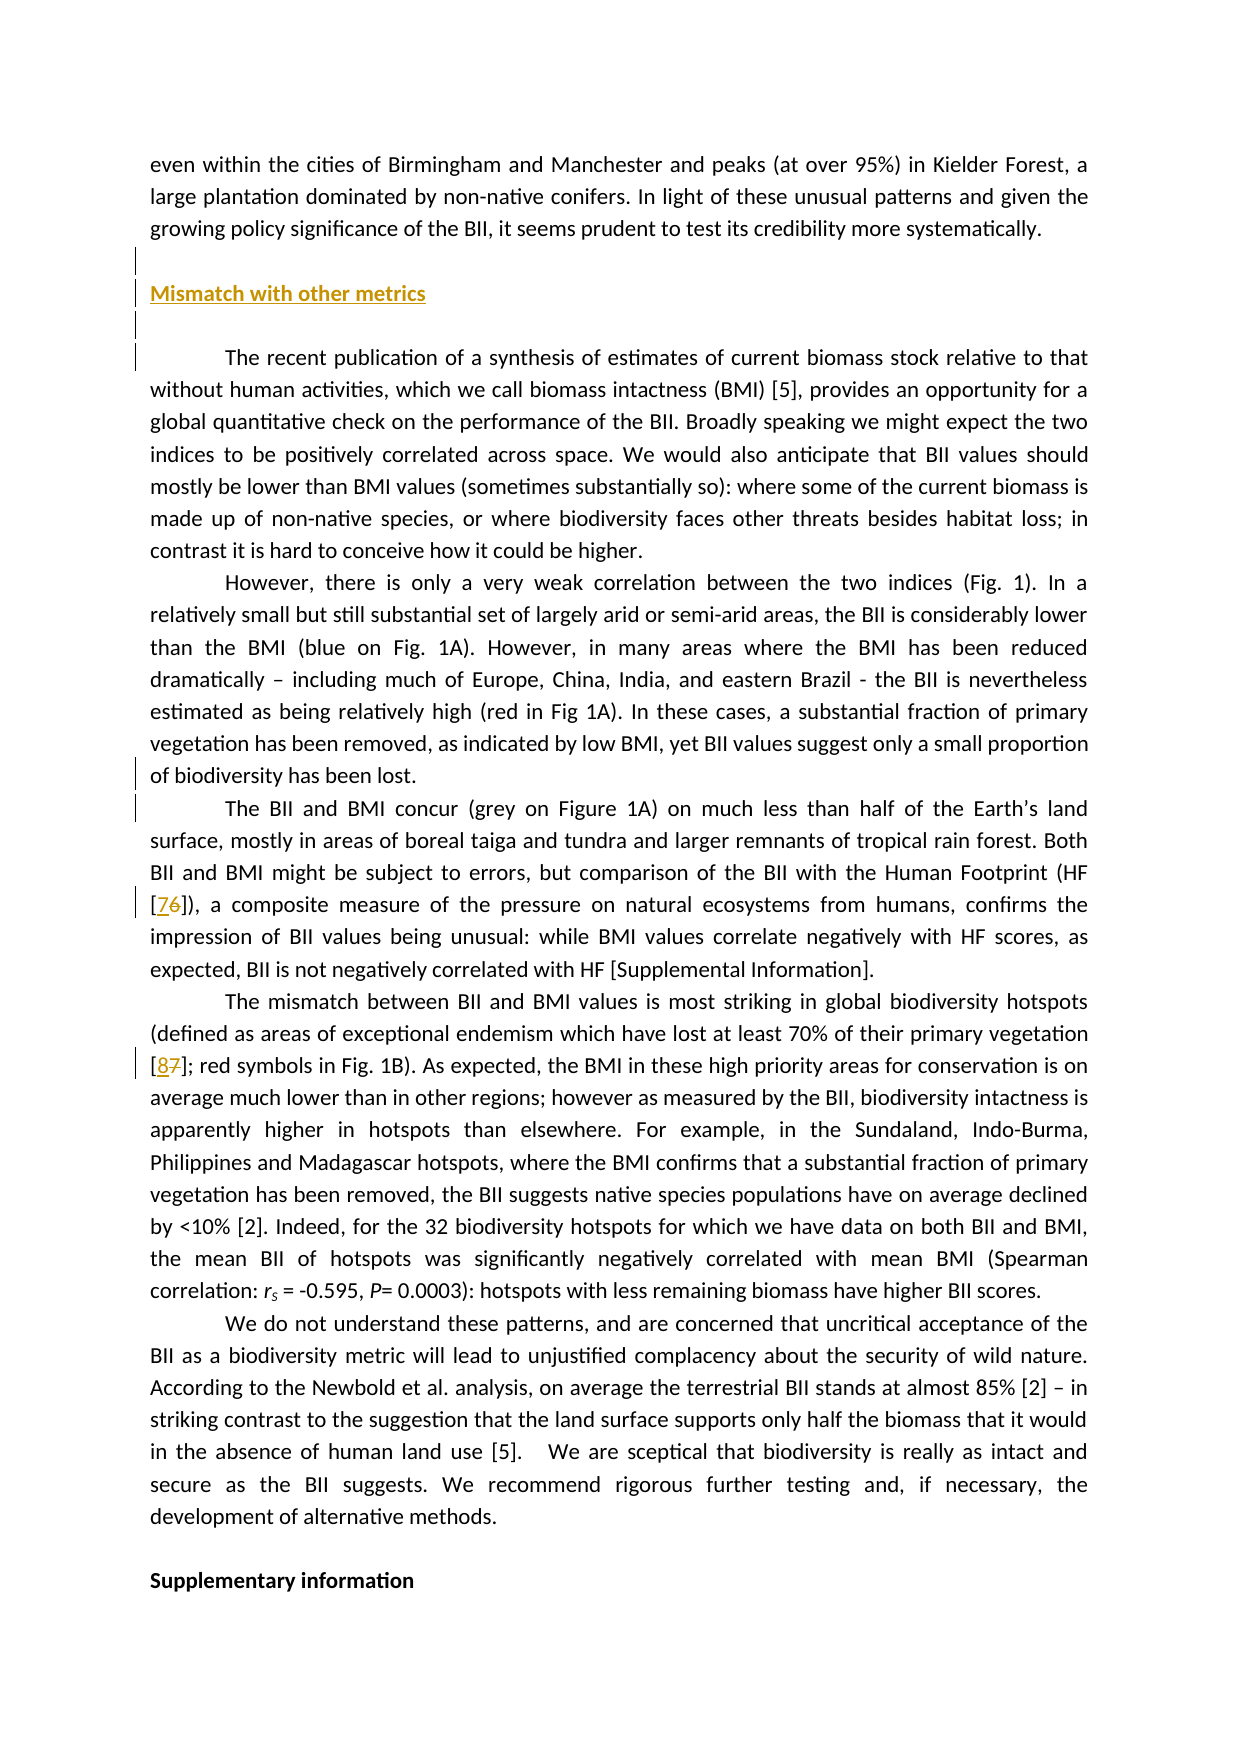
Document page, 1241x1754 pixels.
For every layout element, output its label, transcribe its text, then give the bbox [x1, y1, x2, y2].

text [150, 150, 1090, 242]
text The mismatch between BII and BMI values is most striking in global biodiversity hotspots (defined as areas of exceptional endemism which have lost at least 70% of their primary vegetation []; red symbols in Fig. 1B). As expected, the BMI in these high priority areas for conservation is on average much lower than in other regions; however as measured by the BII, biodiversity intactness is apparently higher in hotspots than elsewhere. For example, in the Sundaland, Indo-Burma, Philippines and Madagascar hotspots, where the BMI confirms that a substantial fraction of primary vegetation has been removed, the BII suggests native species populations have on average declined by <10% [2]. Indeed, for the 32 biodiversity hotspots for which we have data on both BII and BMI, the mean BII of hotspots was significantly negatively correlated with mean BMI (Spearman correlation: rS = -0.595, P= 0.0003): hotspots with less remaining biomass have higher BII scores. [150, 987, 1090, 1304]
text Supplementary information [150, 1566, 1090, 1594]
text We do not understand these patterns, and are concerned that uncritical acceptance of the BII as a biodiversity metric will lead to unjustified complacency about the security of wild nature. According to the Newbold et al. analysis, on average the terrestrial BII stands at almost 85% [2] – in striking contrast to the suggestion that the land surface supports only half the biomass that it would in the absence of human land use [5]. We are sceptical that biodiversity is really as intact and secure as the BII suggests. We recommend rigorous further testing and, if necessary, the development of alternative methods. [150, 1309, 1090, 1530]
text The recent publication of a synthesis of estimates of current biomass stock relative to that without human activities, which we call biomass intactness (BMI) [5], provides an opportunity for a global quantitative check on the performance of the BII. Broadly speaking we might expect the two indices to be positively correlated across space. We would also anticipate that BII values should mostly be lower than BMI values (sometimes substantially so): where some of the current biomass is made up of non-native species, or where biodiversity faces other threats besides habitat loss; in contrast it is hard to conceive how it could be higher. [150, 343, 1090, 564]
text However, there is only a very weak correlation between the two indices (Fig. 1). In a relatively small but still substantial set of largely arid or semi-arid areas, the BII is considerably lower than the BMI (blue on Fig. 1A). However, in many areas where the BMI has been reduced dramatically – including much of Europe, China, India, and eastern Brazil - the BII is nevertheless estimated as being relatively high (red in Fig 1A). In these cases, a substantial fraction of primary vegetation has been removed, as indicated by low BMI, yet BII values suggest only a small proportion of biodiversity has been lost. [150, 568, 1090, 789]
text The BII and BMI concur (grey on Figure 1A) on much less than half of the Earth’s land surface, mostly in areas of boreal taiga and tundra and larger remnants of tropical rain forest. Both BII and BMI might be subject to errors, but comparison of the BII with the Human Footprint (HF []), a composite measure of the pressure on natural ecosystems from humans, confirms the impression of BII values being unusual: while BMI values correlate negatively with HF scores, as expected, BII is not negatively correlated with HF [Supplemental Information]. [150, 794, 1090, 983]
